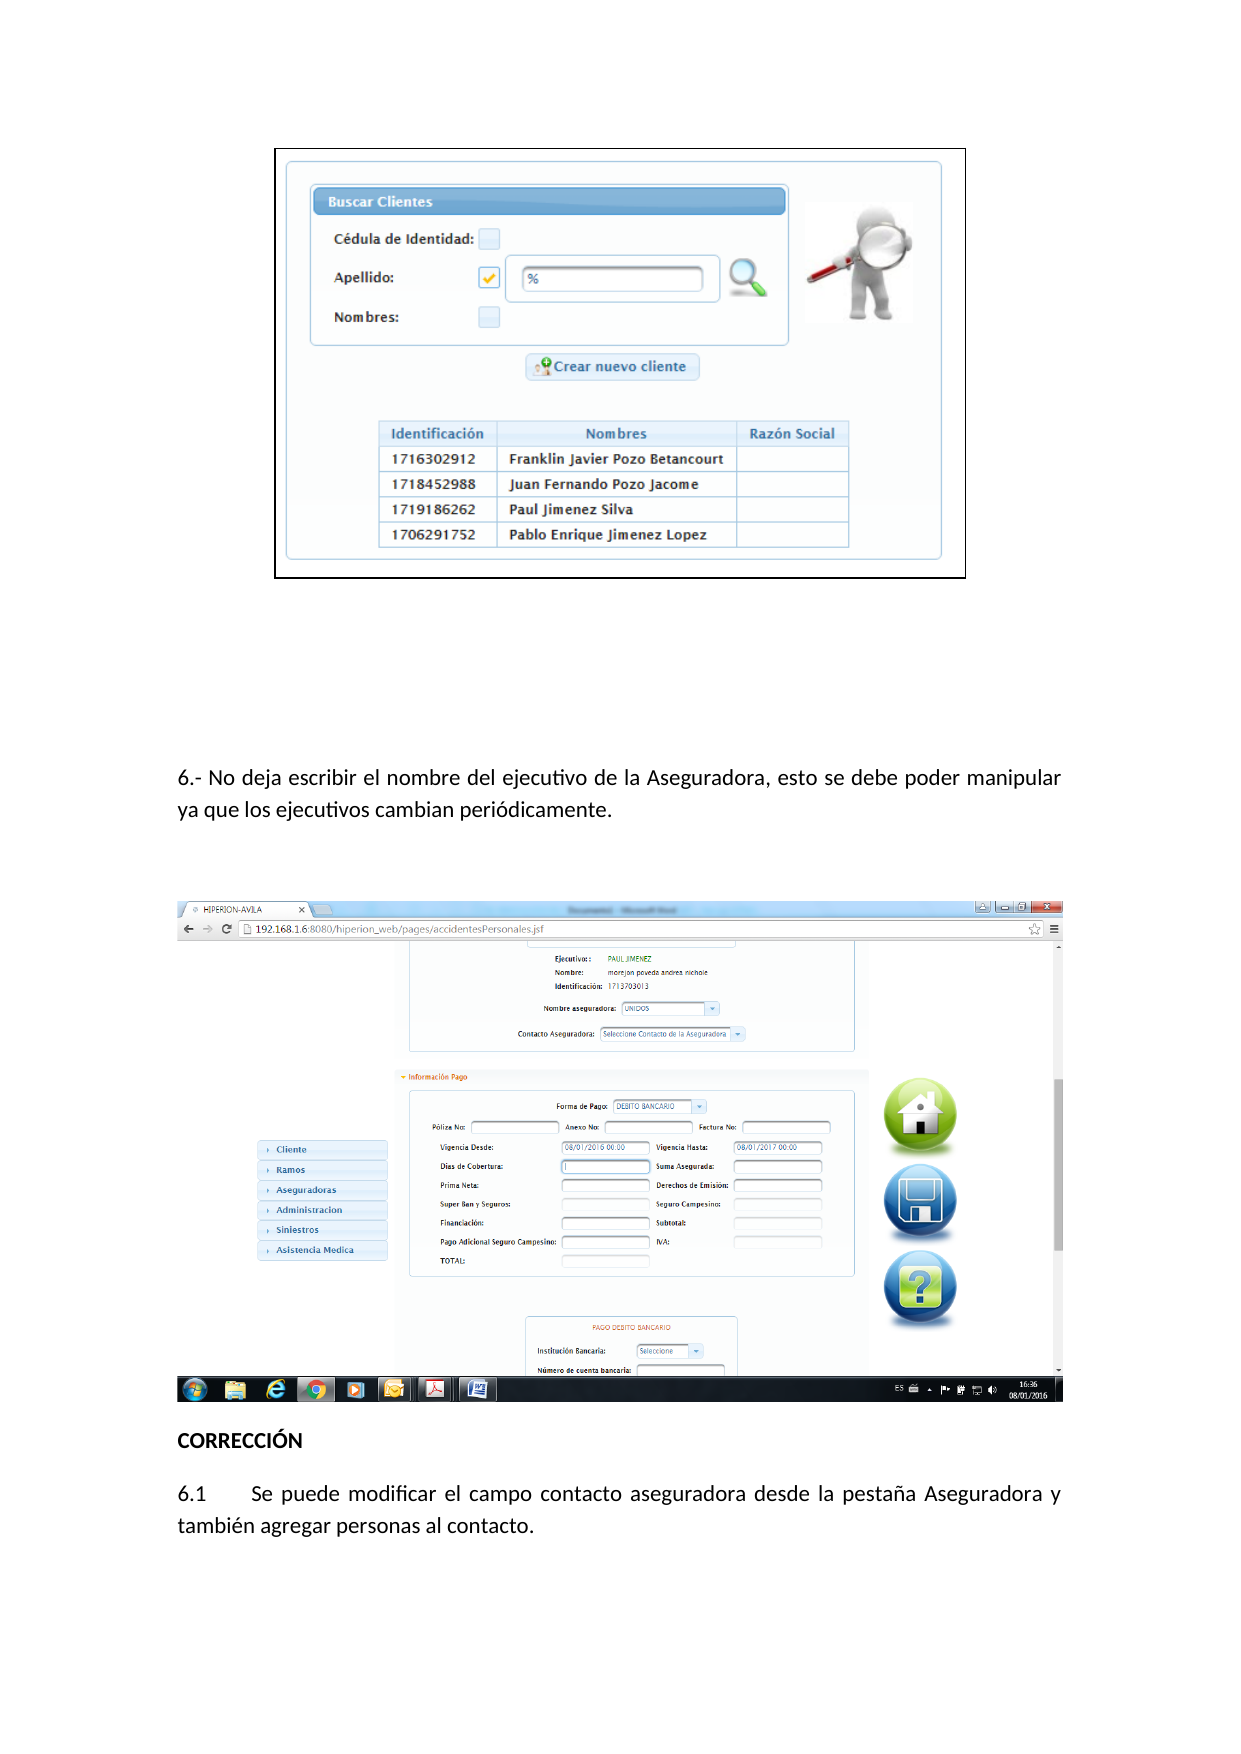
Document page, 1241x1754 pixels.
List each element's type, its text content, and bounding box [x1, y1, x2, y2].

picture [276, 149, 965, 577]
text 6.1 Se puede modificar el campo contacto aseguradora desde la pestaña Aseguradora y también agregar personas al contacto. [177, 1479, 1063, 1539]
text 6.- No deja escribir el nombre del ejecutivo de la Aseguradora, esto se debe poder manipular ya que los ejecutivos cambian periódicamente. [177, 763, 1063, 823]
picture [177, 901, 1063, 1402]
text CORRECCIÓN [177, 1426, 1063, 1454]
